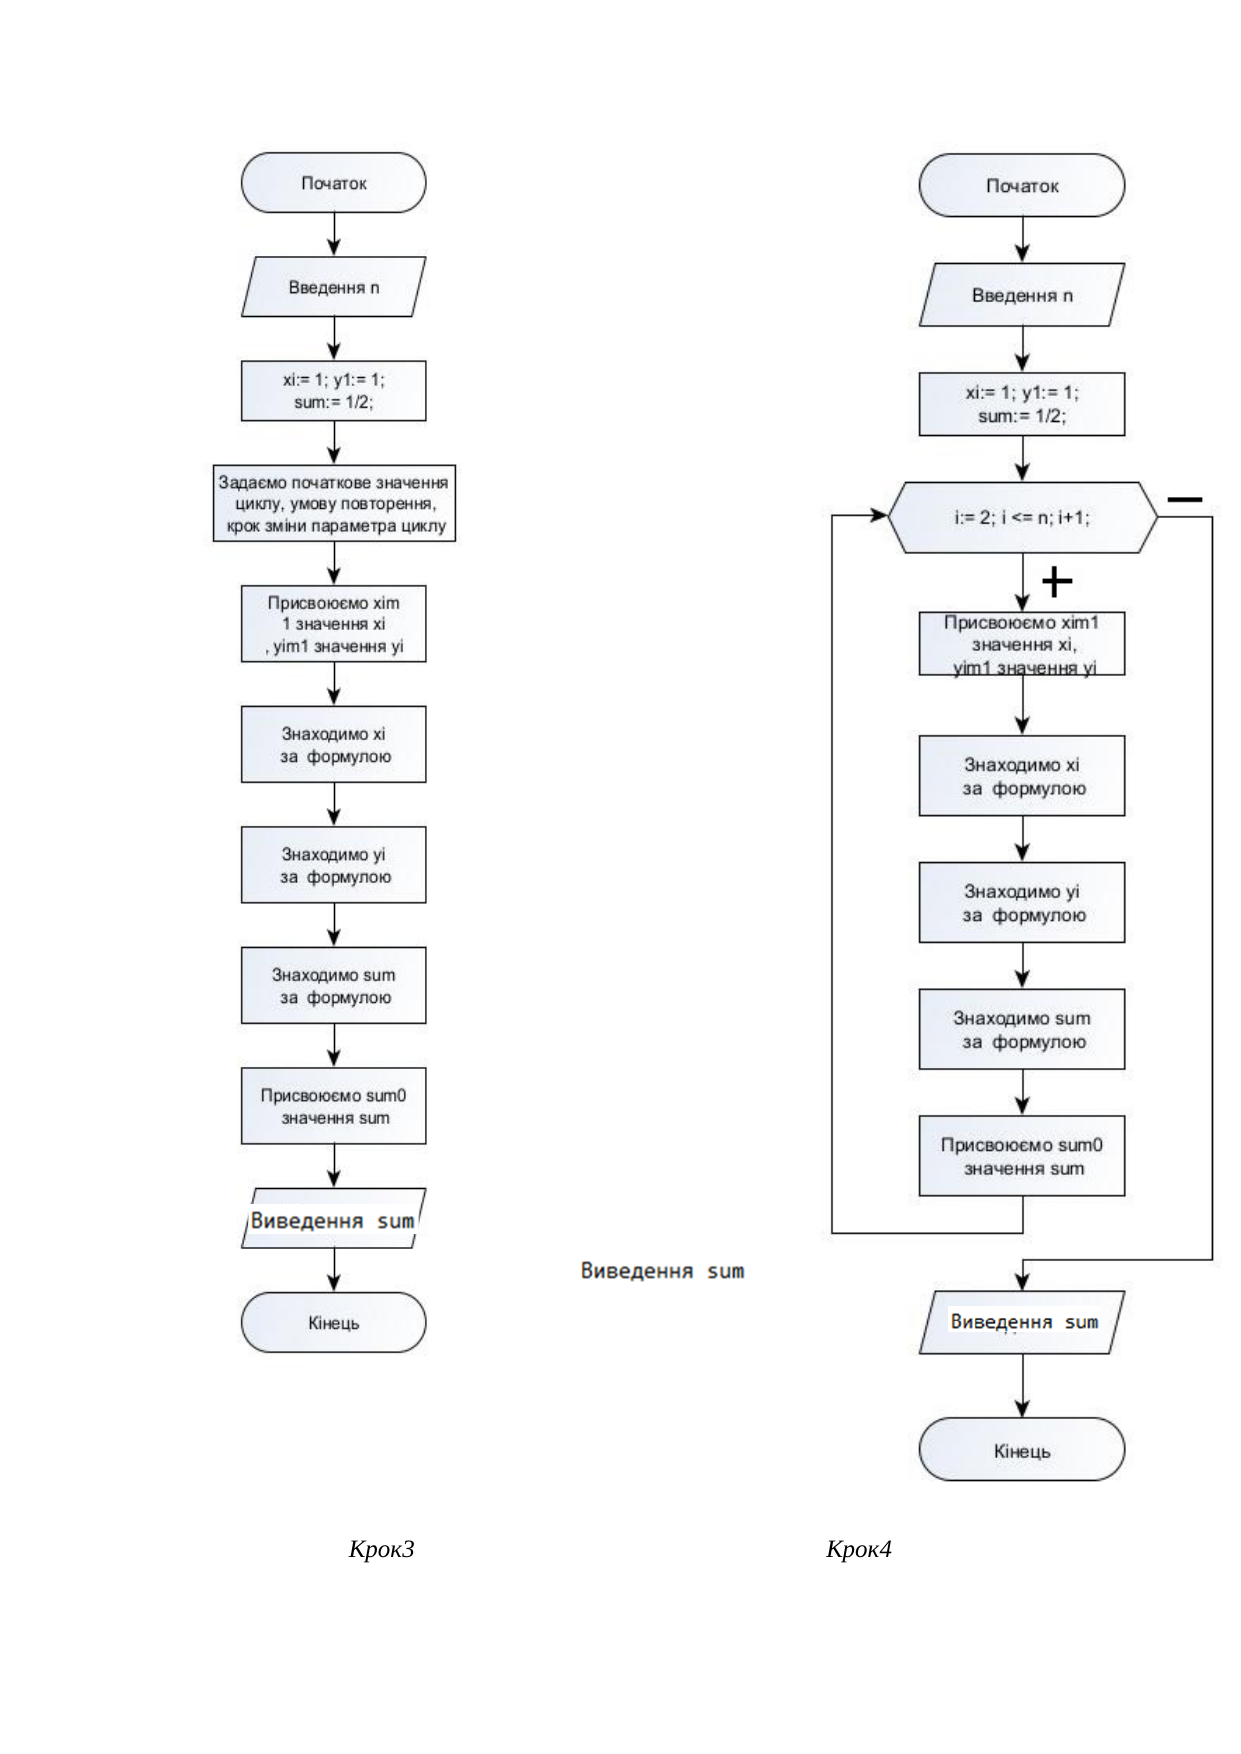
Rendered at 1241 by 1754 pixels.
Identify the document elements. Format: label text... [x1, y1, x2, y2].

table_header [507, 131, 851, 1504]
table_header [851, 131, 1195, 1504]
picture [576, 1254, 748, 1283]
picture [808, 130, 1237, 1505]
table_header [163, 131, 507, 1504]
picture [246, 1204, 418, 1233]
table_header Крок4 [613, 1534, 1107, 1591]
table_header Крок3 [163, 1534, 613, 1591]
picture [946, 1306, 1100, 1331]
